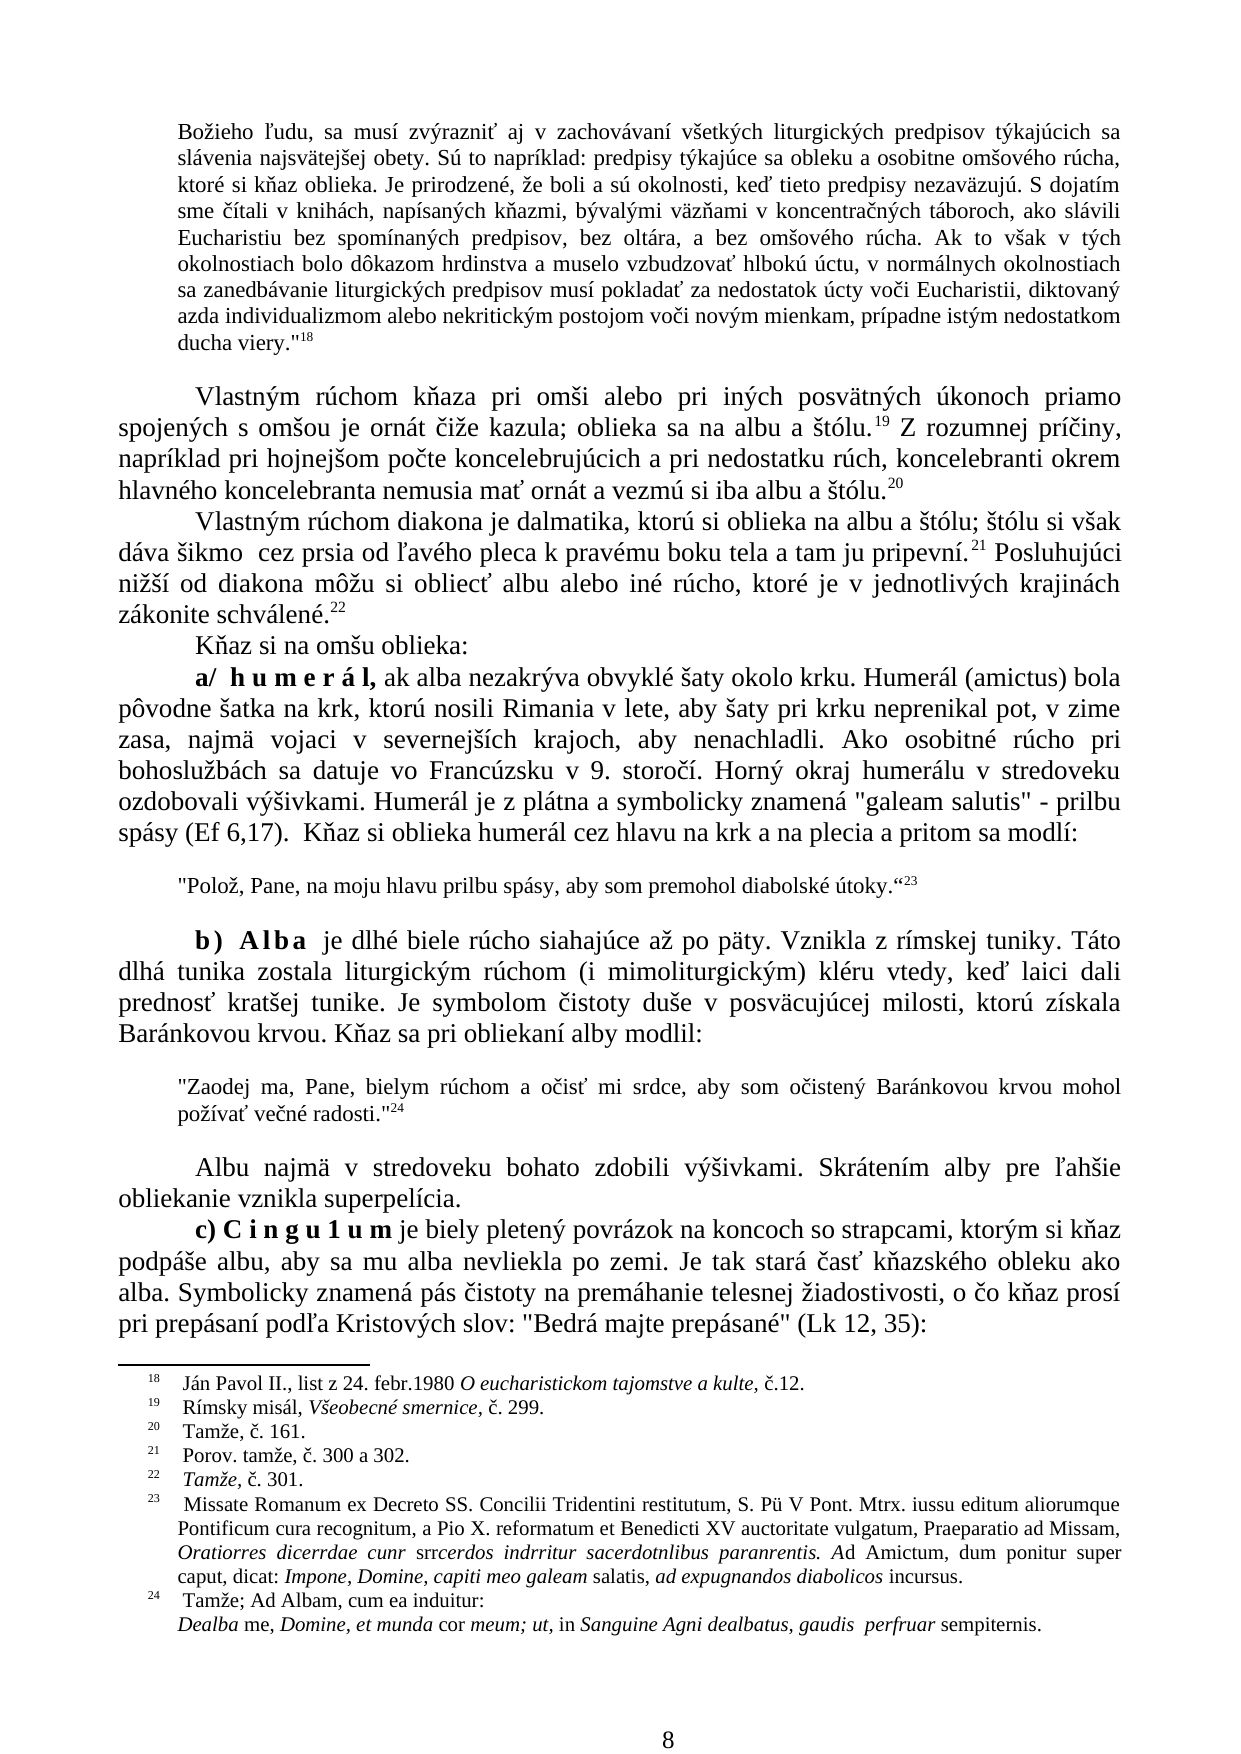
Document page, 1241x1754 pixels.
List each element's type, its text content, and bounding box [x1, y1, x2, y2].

text Kňaz si na omšu oblieka: [118, 629, 1122, 661]
text Albu najmä v stredoveku bohato zdobili výšivkami. Skrátením alby pre ľahšie obliekanie vznikla superpelícia. [118, 1151, 1122, 1213]
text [177, 118, 1122, 355]
text "Zaodej ma, Pane, bielym rúchom a očisť mi srdce, aby som očistený Baránkovou krvou mohol požívať večné radosti." [177, 1073, 1122, 1126]
text a/ h u m e r á l, ak alba nezakrýva obvyklé šaty okolo krku. Humerál (amictus) bola pôvodne šatka na krk, ktorú nosili Rimania v lete, aby šaty pri krku neprenikal pot, v zime zasa, najmä vojaci v severnejších krajoch, aby nenachladli. Ako osobitné rúcho pri bohoslužbách sa datuje vo Francúzsku v 9. storočí. Horný okraj humerálu v stredoveku ozdobovali výšivkami. Humerál je z plátna a symbolicky znamená "galeam salutis" - prilbu spásy (Ef 6,17). Kňaz si oblieka humerál cez hlavu na krk a na plecia a pritom sa modlí: [118, 661, 1122, 847]
text "Polož, Pane, na moju hlavu prilbu spásy, aby som premohol diabolské útoky.“ [177, 872, 1122, 899]
text Vlastným rúchom kňaza pri omši alebo pri iných posvätných úkonoch priamo spojených s omšou je ornát čiže kazula; oblieka sa na albu a štólu. Z rozumnej príčiny, napríklad pri hojnejšom počte koncelebrujúcich a pri nedostatku rúch, koncelebranti okrem hlavného koncelebranta nemusia mať ornát a vezmú si iba albu a štólu. [118, 380, 1122, 505]
text Vlastným rúchom diakona je dalmatika, ktorú si oblieka na albu a štólu; štólu si však dáva šikmo cez prsia od ľavého pleca k pravému boku tela a tam ju pripevní. Posluhujúci nižší od diakona môžu si obliecť albu alebo iné rúcho, ktoré je v jednotlivých krajinách zákonite schválené. [118, 505, 1122, 629]
text c) C i n g u 1 u m je biely pletený povrázok na koncoch so strapcami, ktorým si kňaz podpáše albu, aby sa mu alba nevliekla po zemi. Je tak stará časť kňazského obleku ako alba. Symbolicky znamená pás čistoty na premáhanie telesnej žiadostivosti, o čo kňaz prosí pri prepásaní podľa Kristových slov: "Bedrá majte prepásané" (Lk 12, 35): [118, 1213, 1122, 1338]
text b) Alba je dlhé biele rúcho siahajúce až po päty. Vznikla z rímskej tuniky. Táto dlhá tunika zostala liturgickým rúchom (i mimoliturgickým) kléru vtedy, keď laici dali prednosť kratšej tunike. Je symbolom čistoty duše v posväcujúcej milosti, ktorú získala Baránkovou krvou. Kňaz sa pri obliekaní alby modlil: [118, 924, 1122, 1048]
